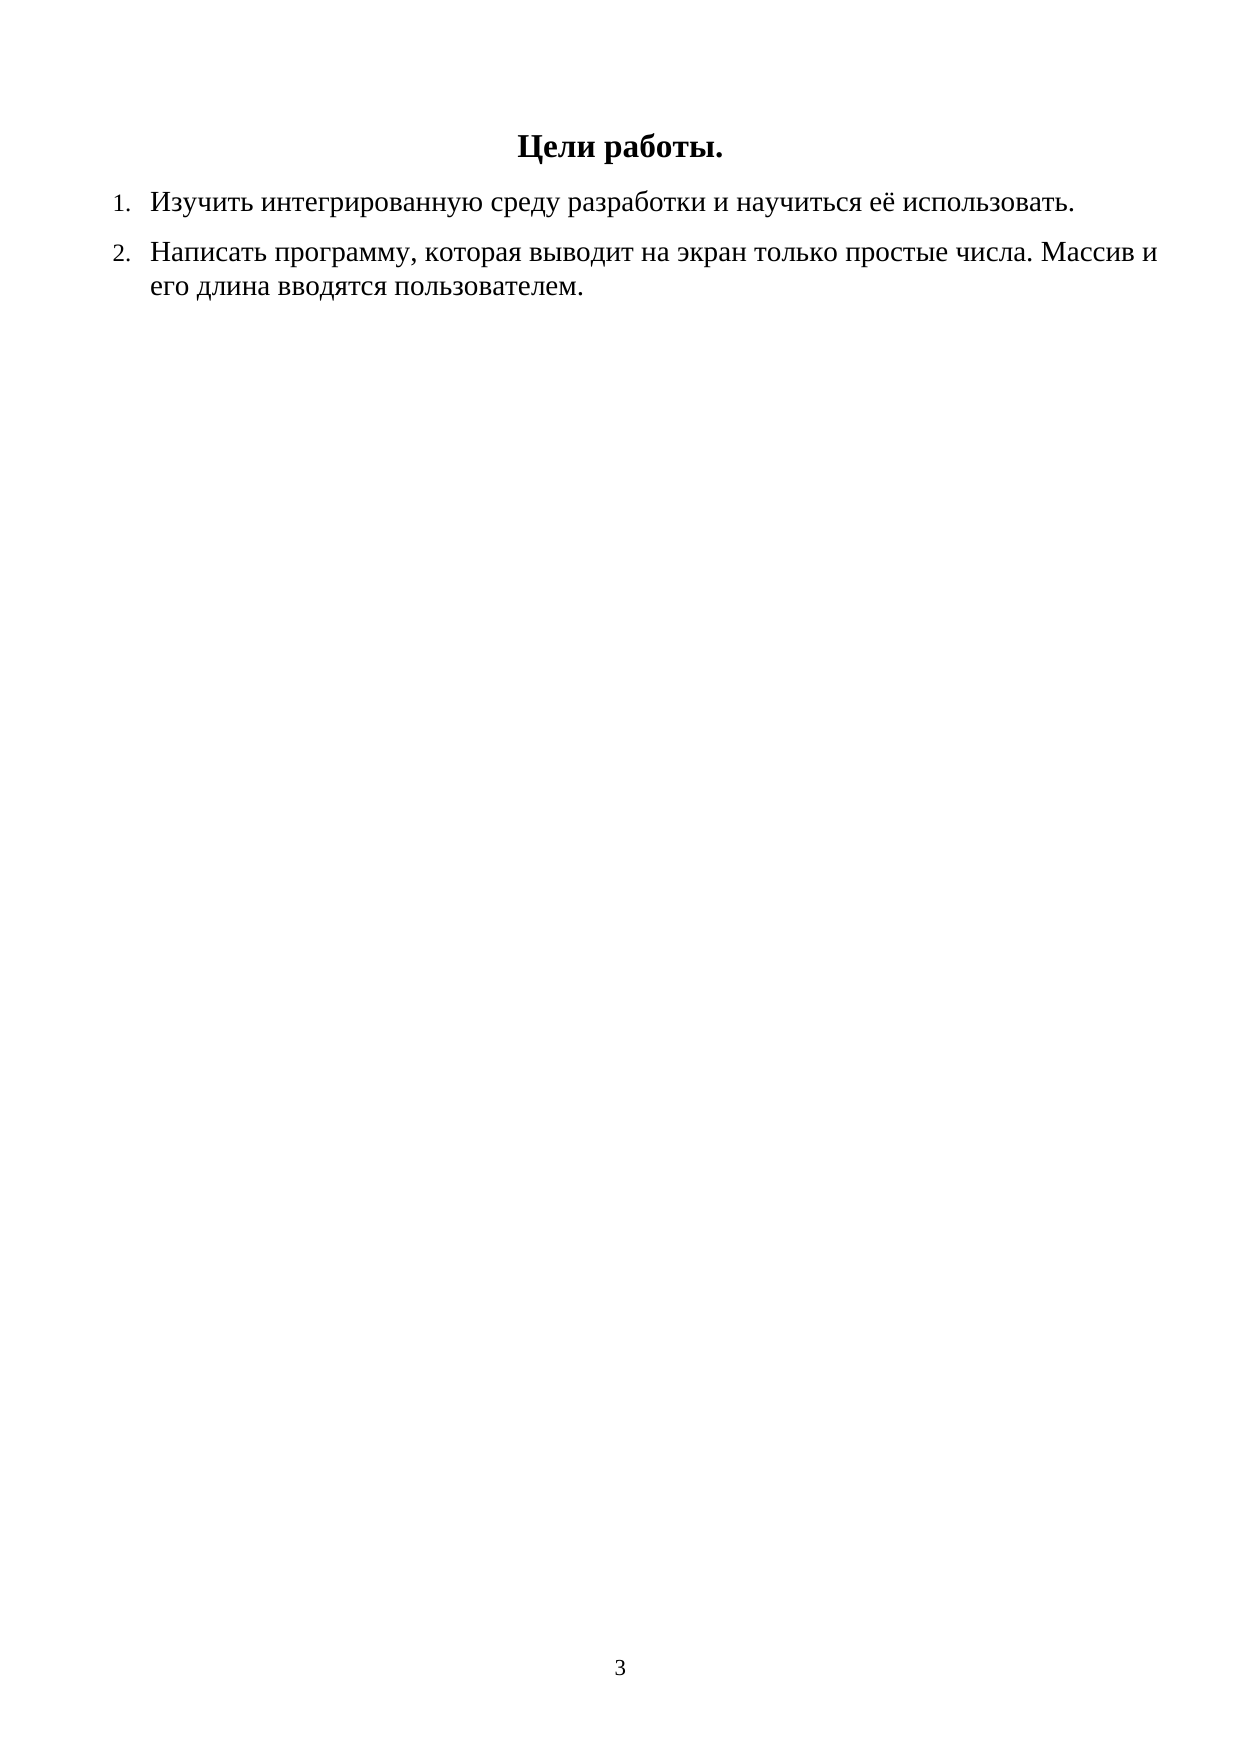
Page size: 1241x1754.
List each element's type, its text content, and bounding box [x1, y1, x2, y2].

subtitle Цели работы. [75, 126, 1165, 165]
list Написать программу, которая выводит на экран только простые числа. Массив и его длина вводятся пользователем. [112, 234, 1165, 301]
list Изучить интегрированную среду разработки и научиться её использовать. [112, 184, 1165, 217]
